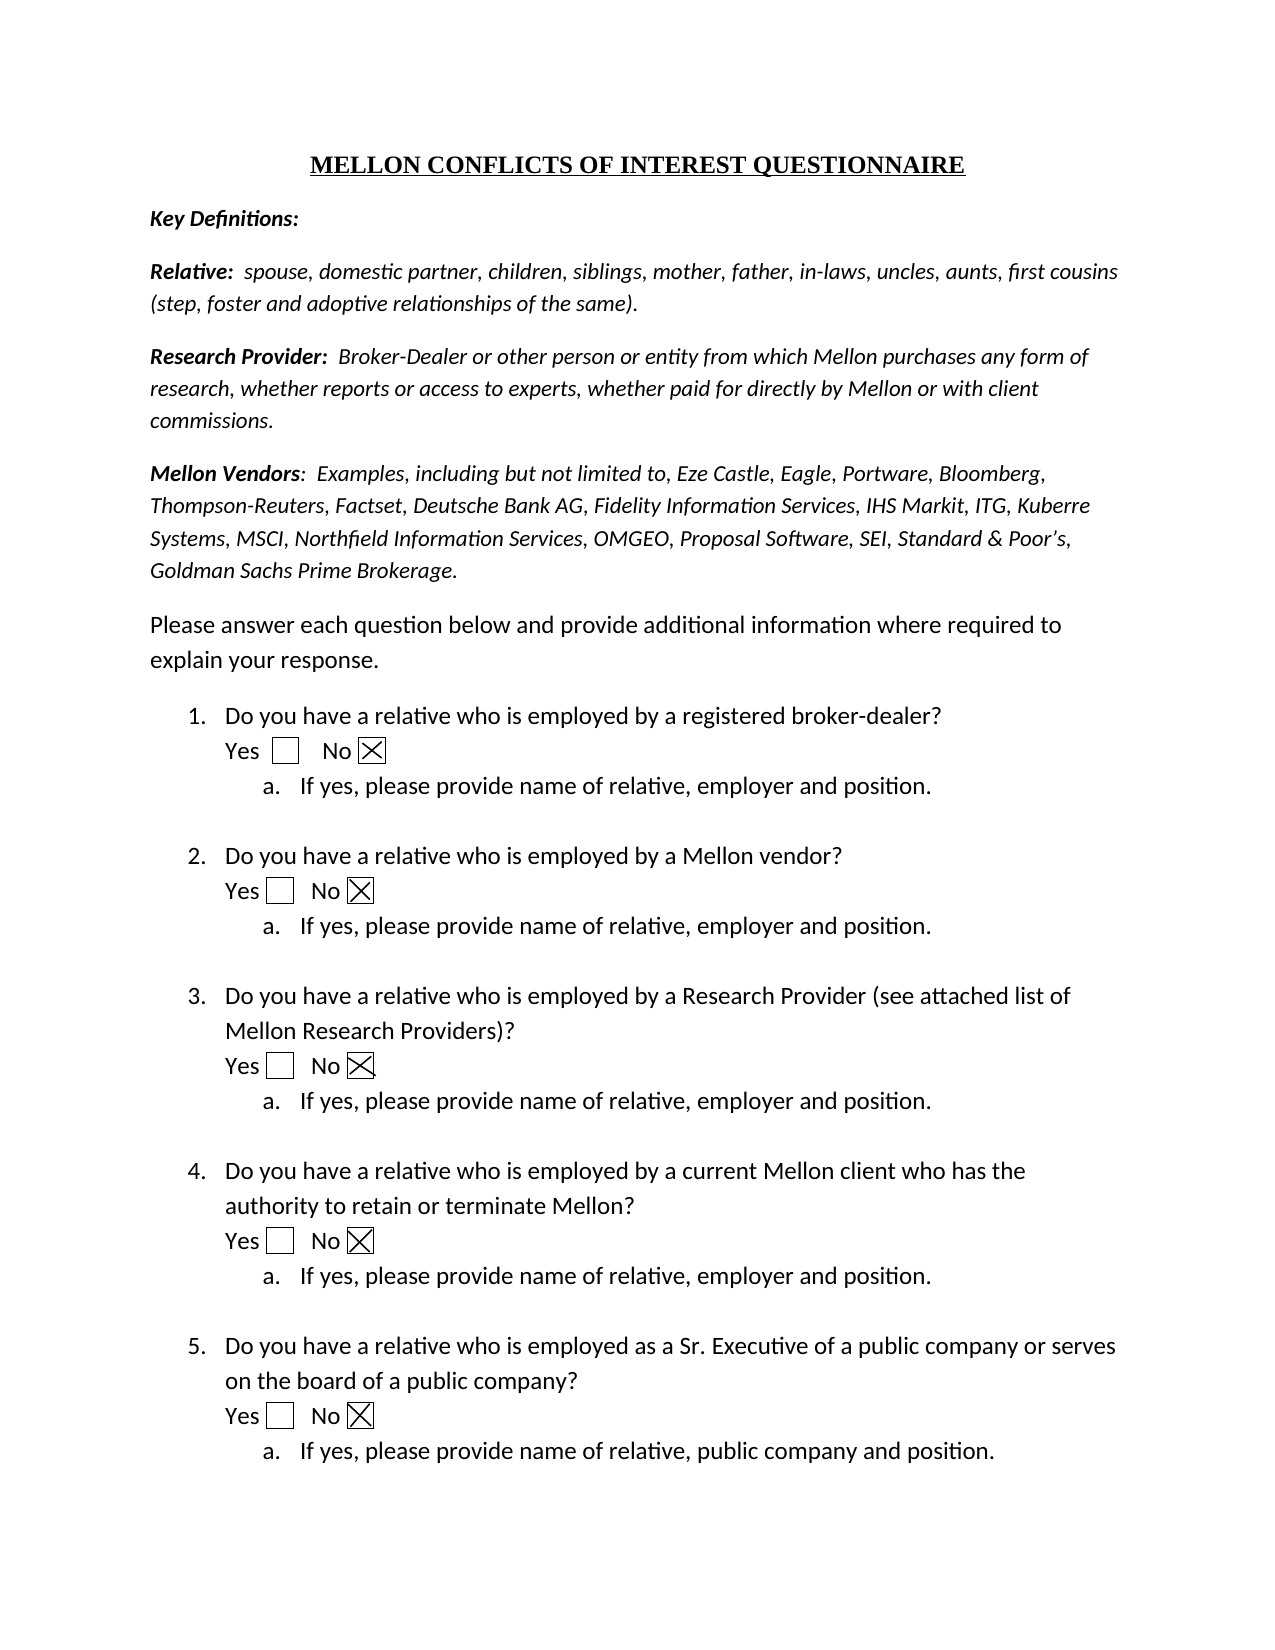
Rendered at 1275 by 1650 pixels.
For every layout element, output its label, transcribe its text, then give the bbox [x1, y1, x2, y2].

list Yes No [225, 1225, 1125, 1255]
list Yes No [225, 1400, 1125, 1430]
text Mellon Vendors: Examples, including but not limited to, Eze Castle, Eagle, Portware, Bloomberg, Thompson-Reuters, Factset, Deutsche Bank AG, Fidelity Information Services, IHS Markit, ITG, Kuberre Systems, MSCI, Northfield Information Services, OMGEO, Proposal Software, SEI, Standard & Poor’s, Goldman Sachs Prime Brokerage. [150, 459, 1125, 584]
list If yes, please provide name of relative, employer and position. [262, 1085, 1125, 1115]
list If yes, please provide name of relative, employer and position. [262, 770, 1125, 800]
list Yes No [225, 1050, 1125, 1080]
list Do you have a relative who is employed by a registered broker-dealer? [187, 700, 1125, 730]
list Do you have a relative who is employed by a Research Provider (see attached list of Mellon Research Providers)? [187, 980, 1125, 1045]
list Do you have a relative who is employed as a Sr. Executive of a public company or serves on the board of a public company? [187, 1330, 1125, 1395]
list If yes, please provide name of relative, employer and position. [262, 1260, 1125, 1290]
list Yes No [225, 735, 1125, 765]
text Relative: spouse, domestic partner, children, siblings, mother, father, in-laws, uncles, aunts, first cousins (step, foster and adoptive relationships of the same). [150, 257, 1125, 317]
list If yes, please provide name of relative, public company and position. [262, 1435, 1125, 1465]
list Do you have a relative who is employed by a Mellon vendor? [187, 840, 1125, 870]
text Key Definitions: [150, 204, 1125, 232]
list Do you have a relative who is employed by a current Mellon client who has the authority to retain or terminate Mellon? [187, 1155, 1125, 1220]
text Mellon Conflicts of Interest Questionnaire [150, 150, 1125, 179]
text Research Provider: Broker-Dealer or other person or entity from which Mellon purchases any form of research, whether reports or access to experts, whether paid for directly by Mellon or with client commissions. [150, 342, 1125, 434]
list Yes No [225, 875, 1125, 905]
text Please answer each question below and provide additional information where required to explain your response. [150, 609, 1125, 674]
list If yes, please provide name of relative, employer and position. [262, 910, 1125, 940]
